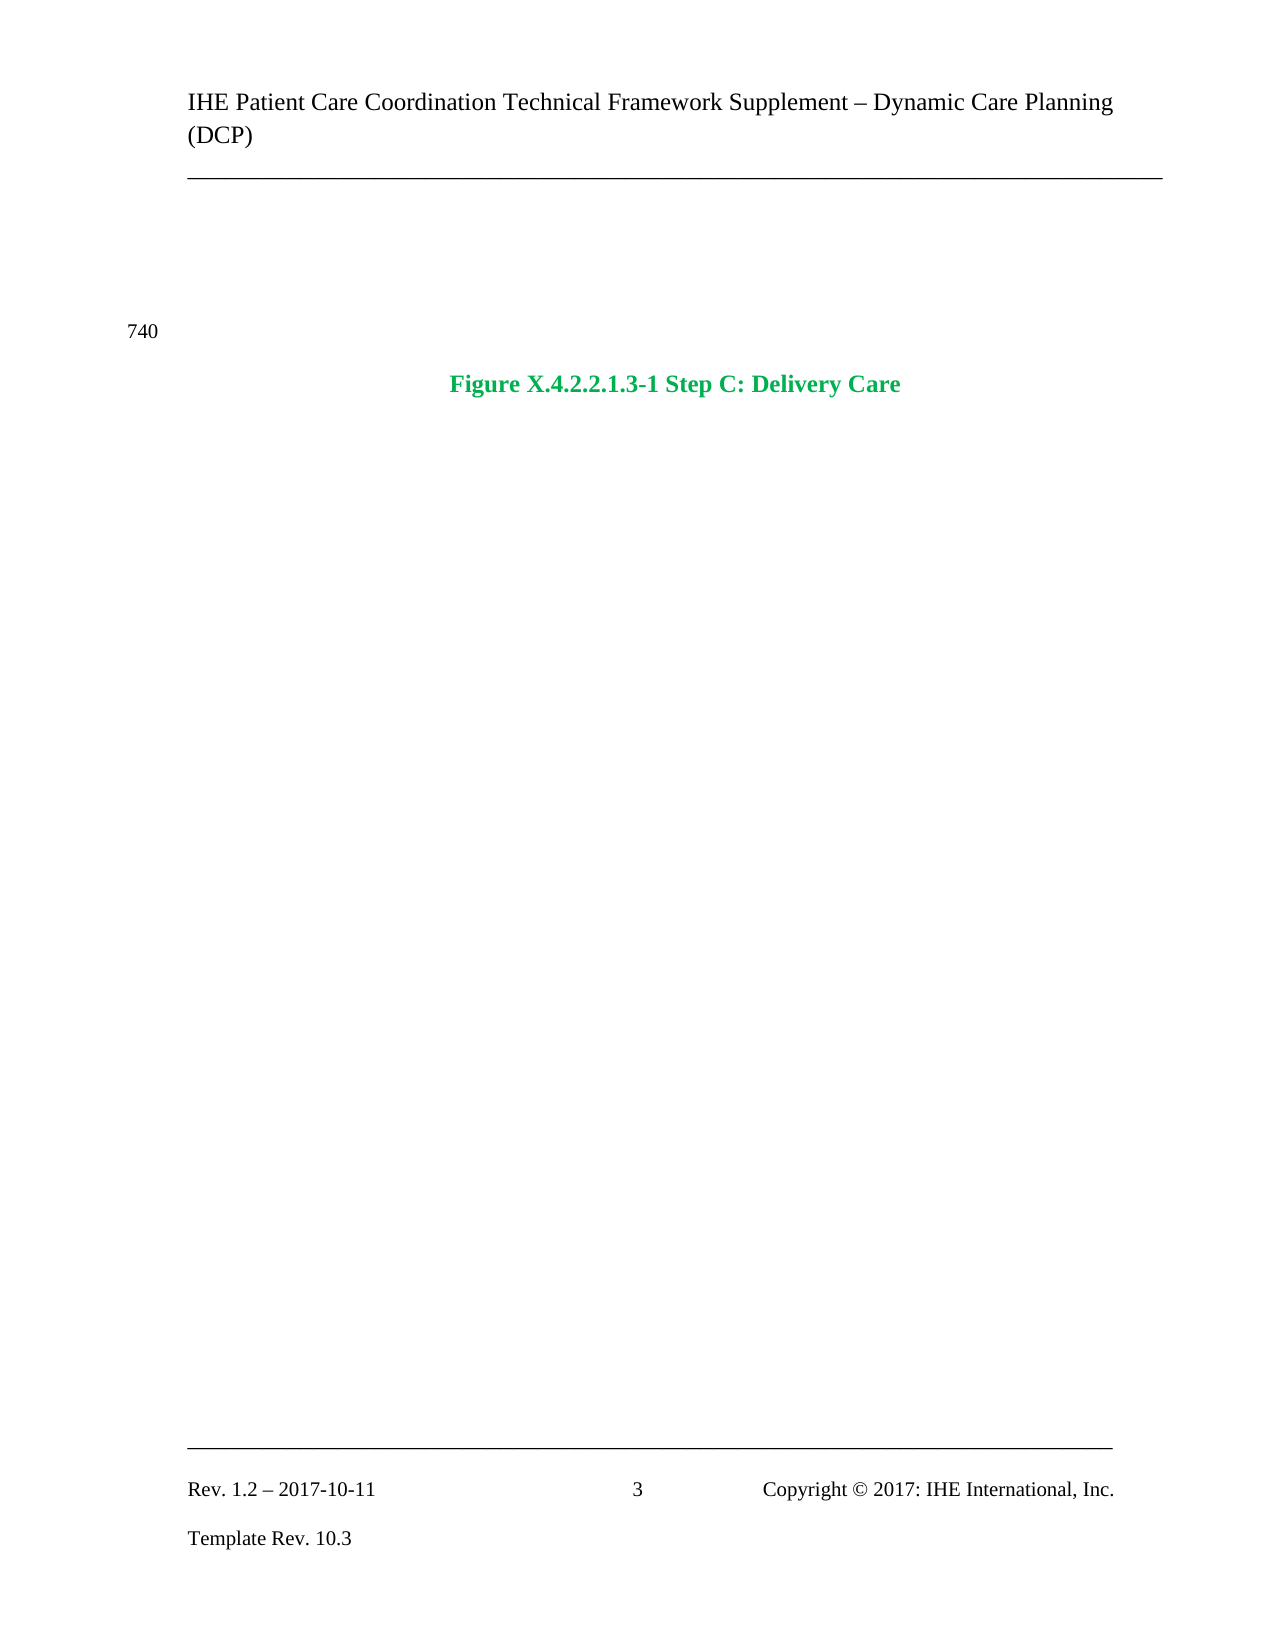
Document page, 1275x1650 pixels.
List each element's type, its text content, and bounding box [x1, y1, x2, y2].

text Figure X.4.2.2.1.3-1 Step C: Delivery Care [187, 369, 1162, 398]
